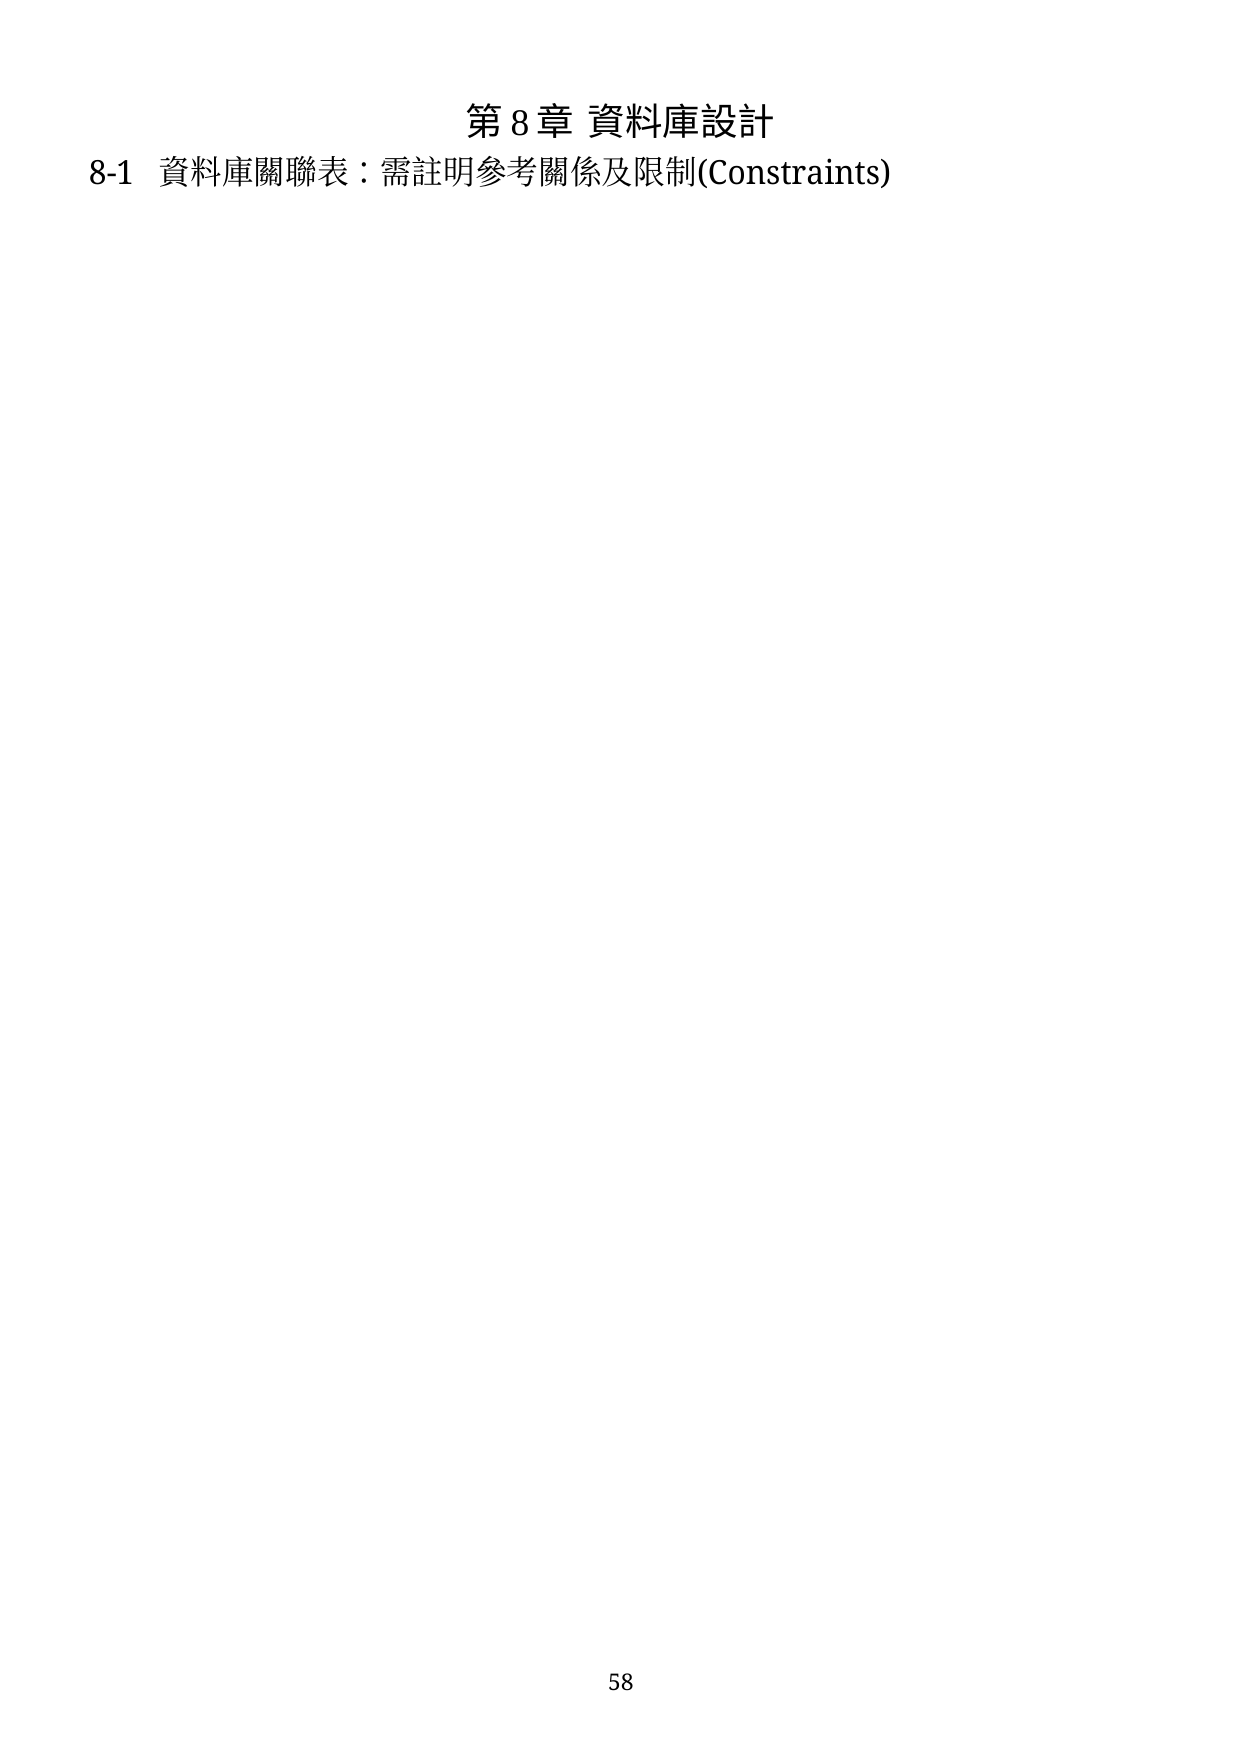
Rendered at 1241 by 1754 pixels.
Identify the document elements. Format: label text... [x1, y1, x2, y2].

subtitle 第8章 資料庫設計 [90, 91, 1150, 146]
subtitle 8-1 資料庫關聯表：需註明參考關係及限制(Constraints) [89, 146, 1207, 194]
